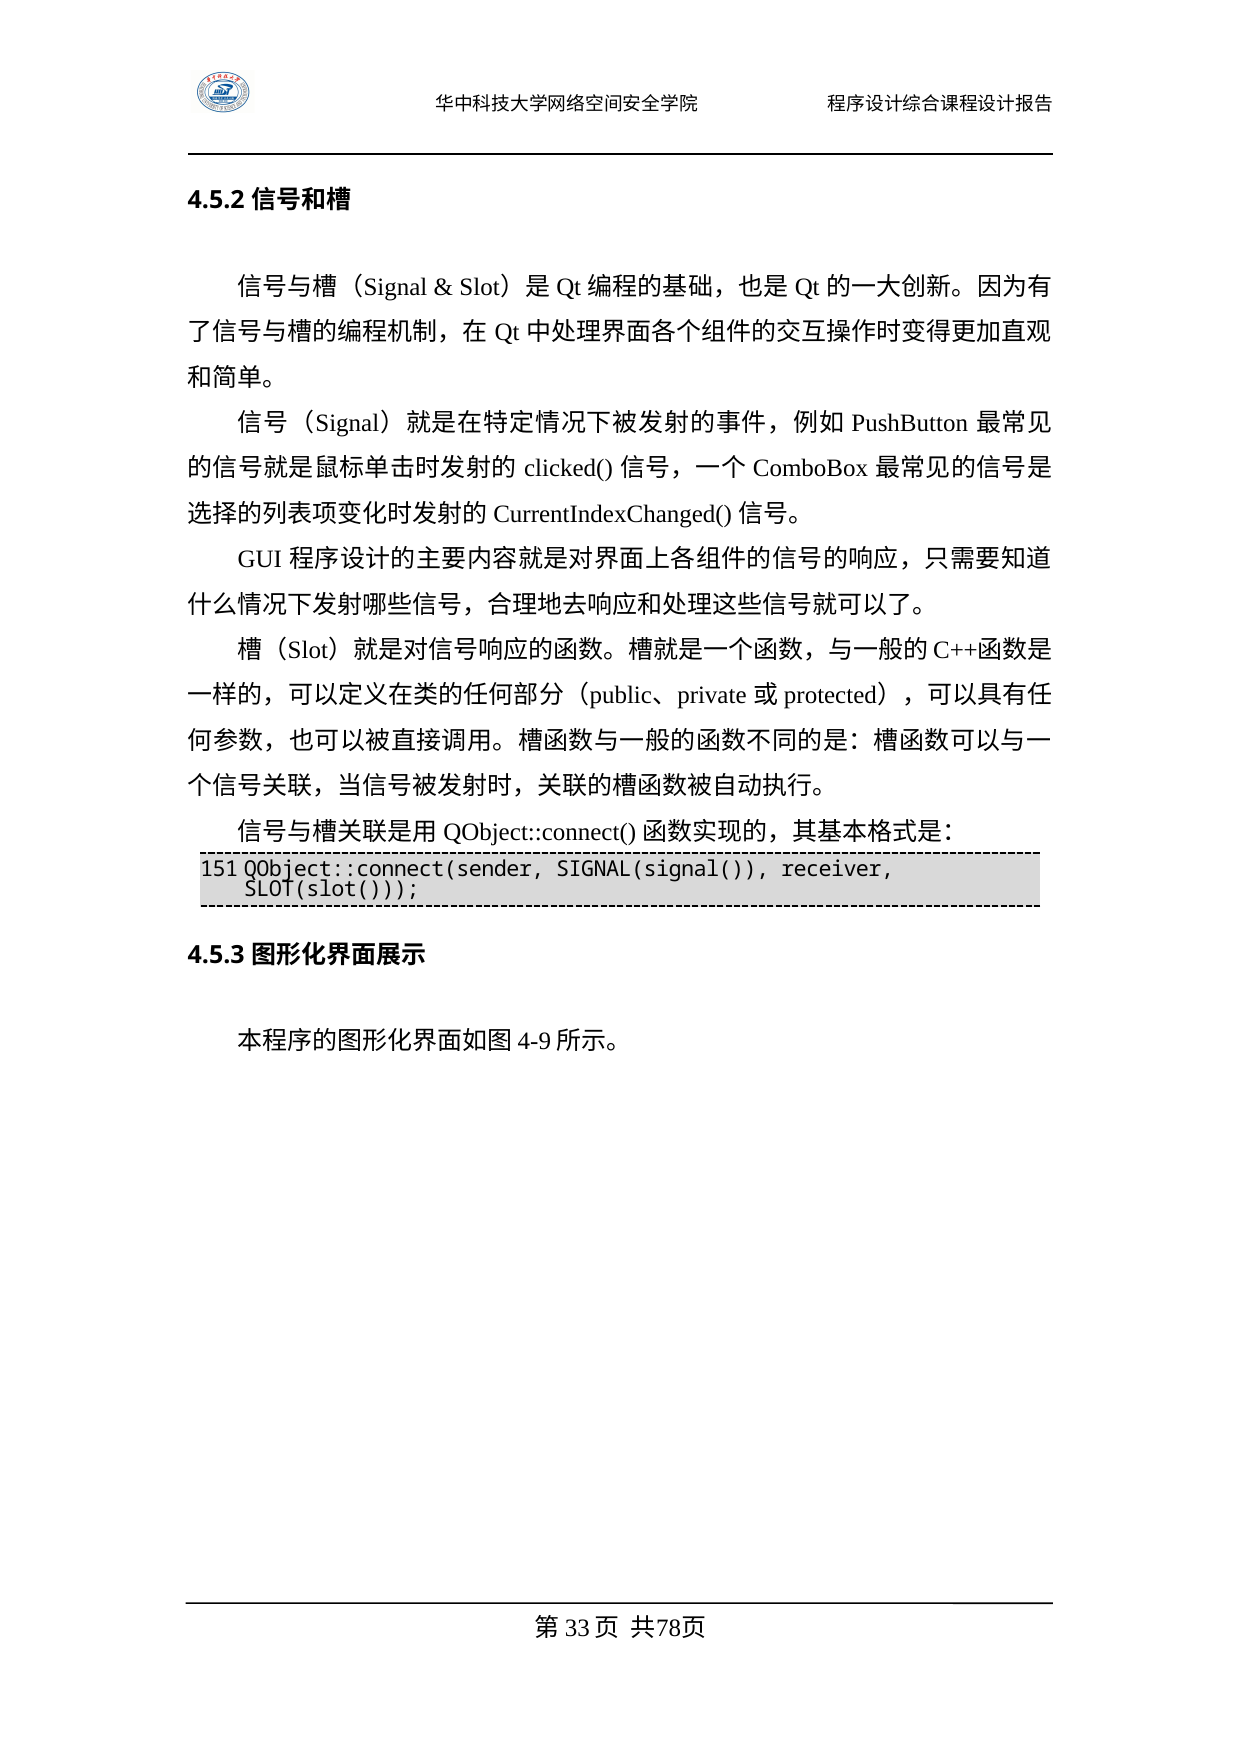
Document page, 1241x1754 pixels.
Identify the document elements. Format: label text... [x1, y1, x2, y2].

text QObject::connect(sender, SIGNAL(signal()), receiver, SLOT(slot())); [200, 852, 1040, 907]
picture [190, 70, 255, 113]
text 本程序的图形化界面如图4-9所示。 [187, 1016, 1053, 1061]
text 信号（Signal）就是在特定情况下被发射的事件，例如PushButton 最常见的信号就是鼠标单击时发射的 clicked() 信号，一个 ComboBox 最常见的信号是选择的列表项变化时发射的 CurrentIndexChanged() 信号。 [187, 398, 1053, 534]
text 信号与槽（Signal & Slot）是 Qt 编程的基础，也是 Qt 的一大创新。因为有了信号与槽的编程机制，在 Qt 中处理界面各个组件的交互操作时变得更加直观和简单。 [187, 262, 1053, 398]
text 槽（Slot）就是对信号响应的函数。槽就是一个函数，与一般的C++函数是一样的，可以定义在类的任何部分（public、private 或 protected），可以具有任何参数，也可以被直接调用。槽函数与一般的函数不同的是：槽函数可以与一个信号关联，当信号被发射时，关联的槽函数被自动执行。 [187, 625, 1053, 807]
text 信号与槽关联是用 QObject::connect() 函数实现的，其基本格式是： [187, 807, 1053, 852]
text 4.5.3 图形化界面展示 [187, 930, 1053, 975]
text GUI 程序设计的主要内容就是对界面上各组件的信号的响应，只需要知道什么情况下发射哪些信号，合理地去响应和处理这些信号就可以了。 [187, 534, 1053, 625]
text 4.5.2 信号和槽 [187, 175, 1053, 221]
